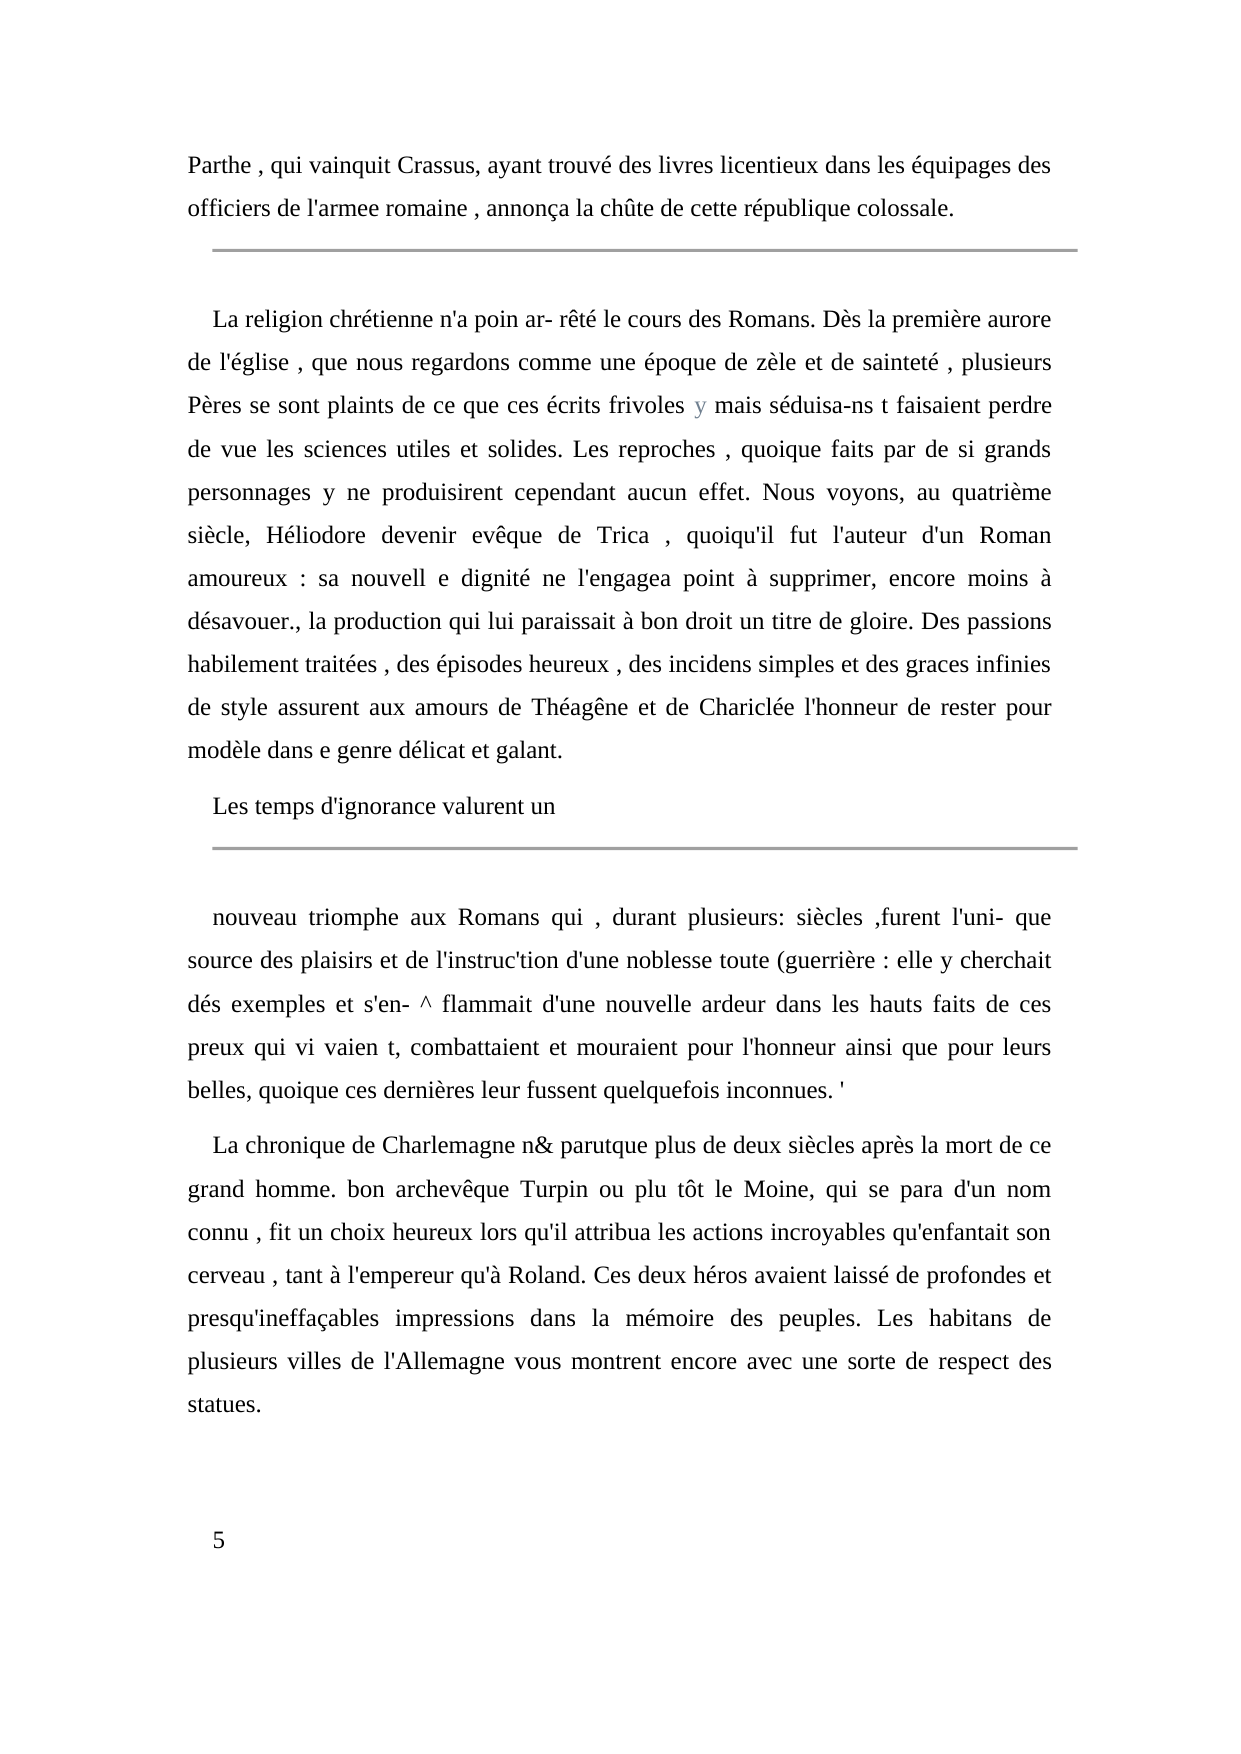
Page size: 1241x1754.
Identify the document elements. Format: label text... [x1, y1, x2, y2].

text Les temps d'ignorance valurent un [187, 791, 1053, 820]
text La religion chrétienne n'a poin ar- rêté le cours des Romans. Dès la première aurore de l'église , que nous regardons comme une époque de zèle et de sainteté , plusieurs Pères se sont plaints de ce que ces écrits frivoles y mais séduisa-ns t faisaient perdre de vue les sciences utiles et solides. Les reproches , quoique faits par de si grands personnages y ne produisirent cependant aucun effet. Nous voyons, au quatrième siècle, Héliodore devenir evêque de Trica , quoiqu'il fut l'auteur d'un Roman amoureux : sa nouvell e dignité ne l'engagea point à supprimer, encore moins à désavouer., la production qui lui paraissait à bon droit un titre de gloire. Des passions habilement traitées , des épisodes heureux , des incidens simples et des graces infinies de style assurent aux amours de Théagêne et de Chariclée l'honneur de rester pour modèle dans e genre délicat et galant. [187, 304, 1053, 764]
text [187, 150, 1053, 222]
text nouveau triomphe aux Romans qui , durant plusieurs: siècles ,furent l'uni- que source des plaisirs et de l'instruc'tion d'une noblesse toute (guerrière : elle y cherchait dés exemples et s'en- ^ flammait d'une nouvelle ardeur dans les hauts faits de ces preux qui vi vaien t, combattaient et mouraient pour l'honneur ainsi que pour leurs belles, quoique ces dernières leur fussent quelquefois inconnues. ' [187, 902, 1053, 1104]
text La chronique de Charlemagne n& parutque plus de deux siècles après la mort de ce grand homme. bon archevêque Turpin ou plu tôt le Moine, qui se para d'un nom connu , fit un choix heureux lors qu'il attribua les actions incroyables qu'enfantait son cerveau , tant à l'empereur qu'à Roland. Ces deux héros avaient laissé de profondes et presqu'ineffaçables impressions dans la mémoire des peuples. Les habitans de plusieurs villes de l'Allemagne vous montrent encore avec une sorte de respect des statues. [187, 1131, 1053, 1418]
